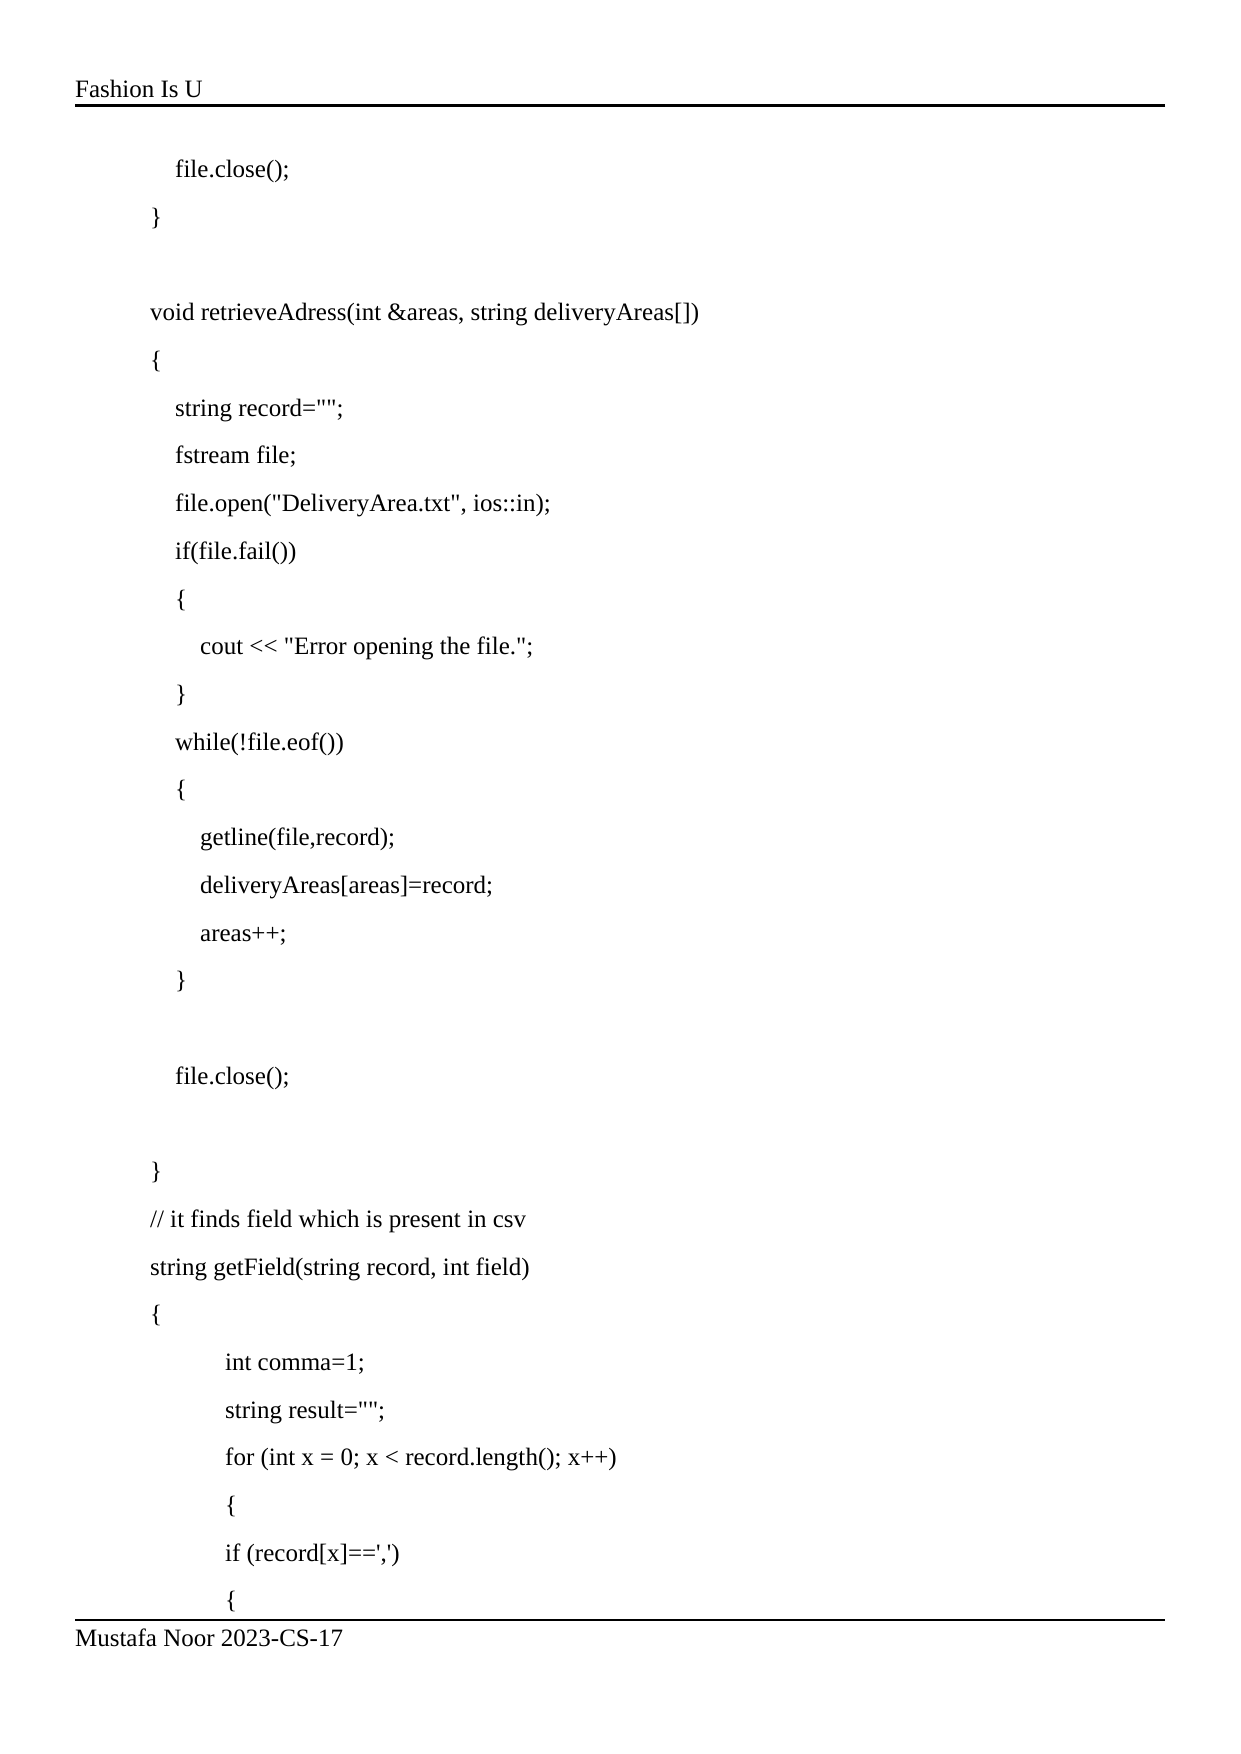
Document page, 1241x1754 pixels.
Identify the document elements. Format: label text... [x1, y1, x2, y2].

text cout << "Error opening the file."; [150, 631, 1165, 660]
text { [150, 774, 1165, 803]
text void retrieveAdress(int &areas, string deliveryAreas[]) [150, 297, 1165, 326]
text } [150, 965, 1165, 994]
text fstream file; [150, 441, 1165, 469]
text string record=""; [150, 393, 1165, 422]
text // it finds field which is present in csv [150, 1204, 1165, 1233]
text } [150, 1156, 1165, 1185]
text file.close(); [150, 154, 1165, 183]
text { [150, 1490, 1165, 1519]
text getline(file,record); [150, 822, 1165, 851]
text { [150, 345, 1165, 374]
text areas++; [150, 918, 1165, 946]
text { [150, 1586, 1165, 1614]
text } [150, 202, 1165, 231]
text } [150, 679, 1165, 708]
text file.close(); [150, 1061, 1165, 1089]
text int comma=1; [150, 1347, 1165, 1376]
text string result=""; [150, 1395, 1165, 1423]
text deliveryAreas[areas]=record; [150, 870, 1165, 899]
text if(file.fail()) [150, 536, 1165, 565]
text if (record[x]==',') [150, 1538, 1165, 1567]
text while(!file.eof()) [150, 727, 1165, 756]
text { [150, 584, 1165, 612]
text for (int x = 0; x < record.length(); x++) [150, 1442, 1165, 1471]
text string getField(string record, int field) [150, 1252, 1165, 1280]
text file.open("DeliveryArea.txt", ios::in); [150, 488, 1165, 517]
text { [150, 1299, 1165, 1328]
